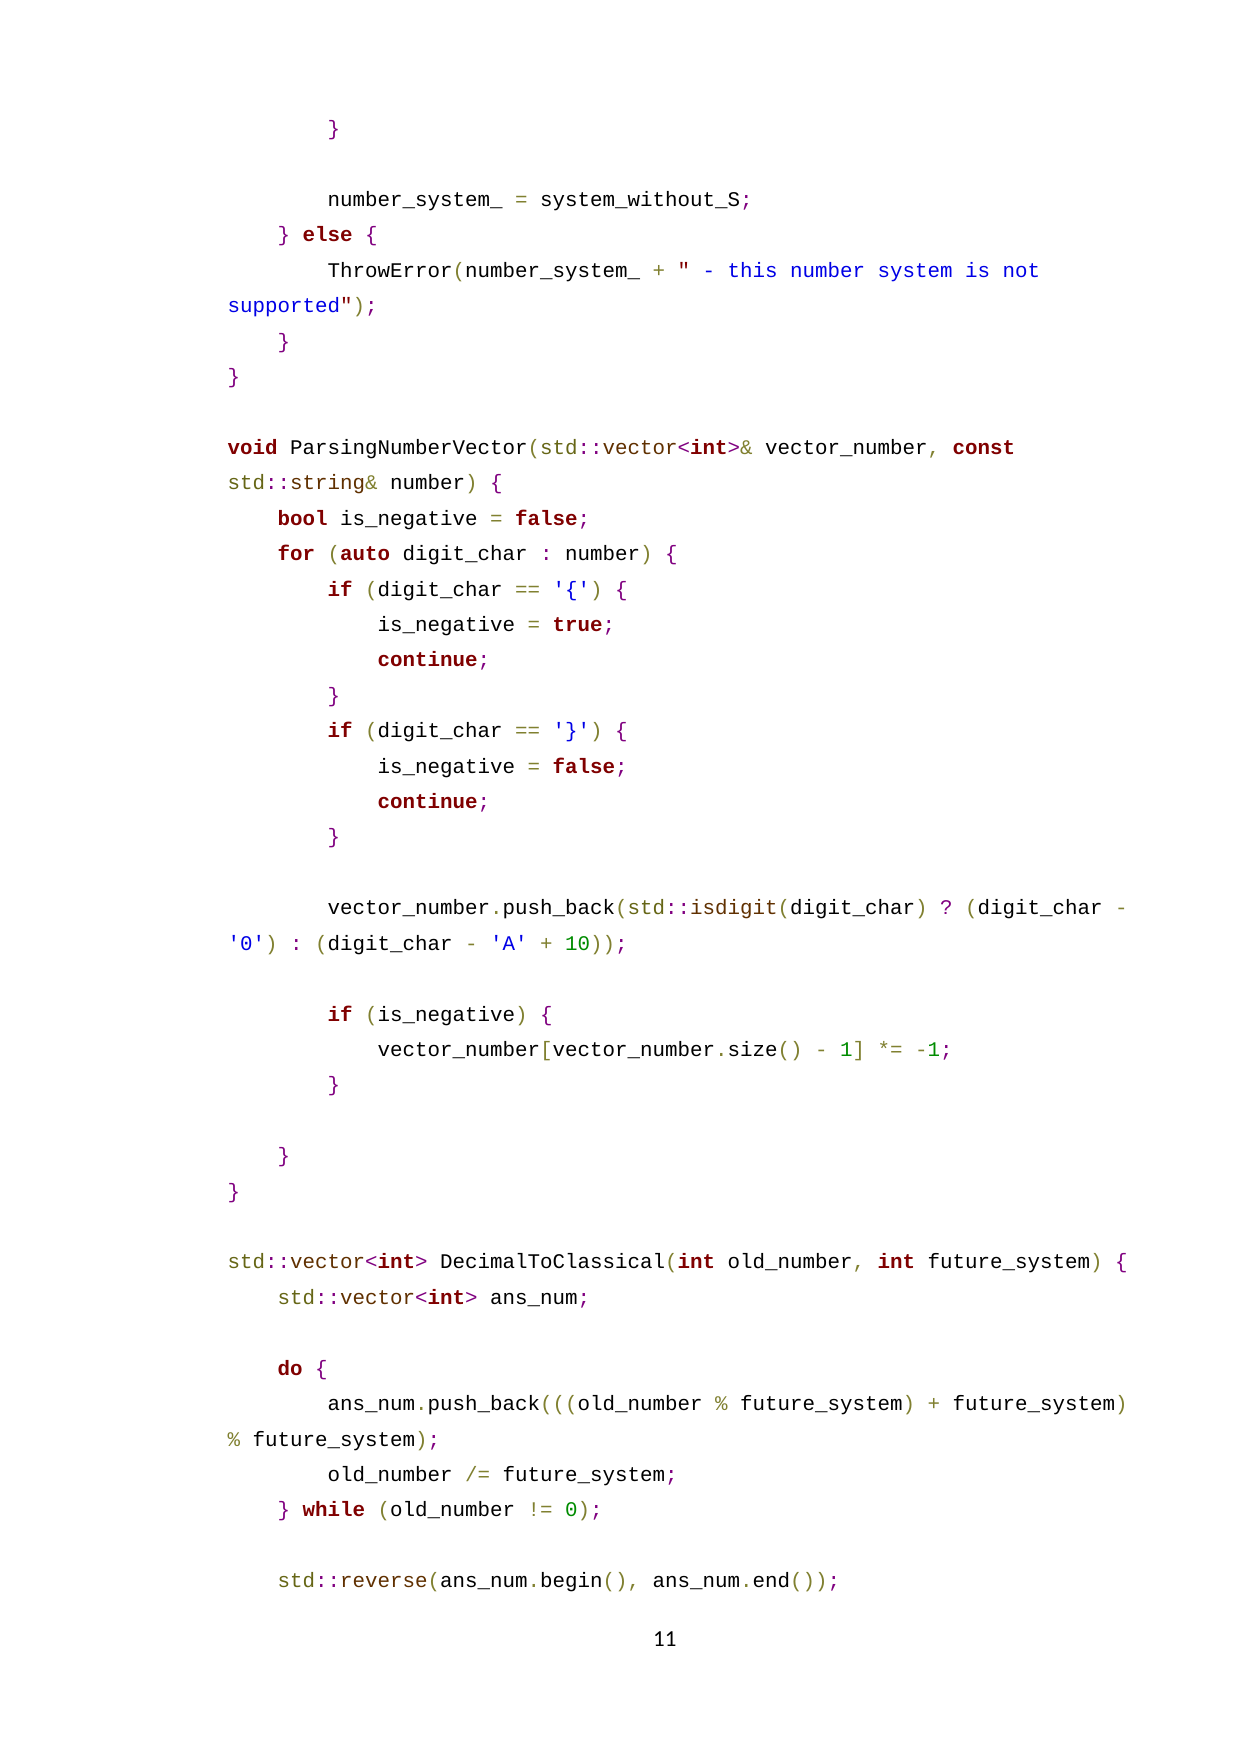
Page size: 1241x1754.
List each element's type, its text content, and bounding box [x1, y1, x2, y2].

text } [227, 366, 1152, 390]
text continue; [227, 791, 1152, 815]
text is_negative = true; [227, 614, 1152, 638]
text if (digit_char == '}') { [227, 720, 1152, 744]
text } [227, 826, 1152, 850]
text } [227, 331, 1152, 354]
text ThrowError(number_system_ + " - this number system is not supported"); [227, 260, 1152, 319]
text number_system_ = system_without_S; [227, 189, 1152, 213]
text std::vector<int> ans_num; [227, 1287, 1152, 1311]
text void ParsingNumberVector(std::vector<int>& vector_number, const std::string& number) { [227, 437, 1152, 496]
text is_negative = false; [227, 756, 1152, 779]
text vector_number.push_back(std::isdigit(digit_char) ? (digit_char - '0') : (digit_char - 'A' + 10)); [227, 897, 1152, 956]
text std::reverse(ans_num.begin(), ans_num.end()); [227, 1570, 1152, 1594]
text bool is_negative = false; [227, 508, 1152, 531]
text } [227, 1145, 1152, 1169]
text } [227, 1181, 1152, 1204]
text std::vector<int> DecimalToClassical(int old_number, int future_system) { [227, 1251, 1152, 1275]
text ans_num.push_back(((old_number % future_system) + future_system) % future_system); [227, 1393, 1152, 1452]
text } [227, 685, 1152, 708]
text old_number /= future_system; [227, 1464, 1152, 1488]
text if (digit_char == '{') { [227, 578, 1152, 602]
text } [227, 118, 1152, 142]
text } while (old_number != 0); [227, 1499, 1152, 1523]
text do { [227, 1358, 1152, 1381]
text for (auto digit_char : number) { [227, 543, 1152, 567]
text continue; [227, 649, 1152, 673]
text if (is_negative) { [227, 1003, 1152, 1027]
text } [227, 1074, 1152, 1098]
text vector_number[vector_number.size() - 1] *= -1; [227, 1039, 1152, 1063]
text } else { [227, 224, 1152, 248]
